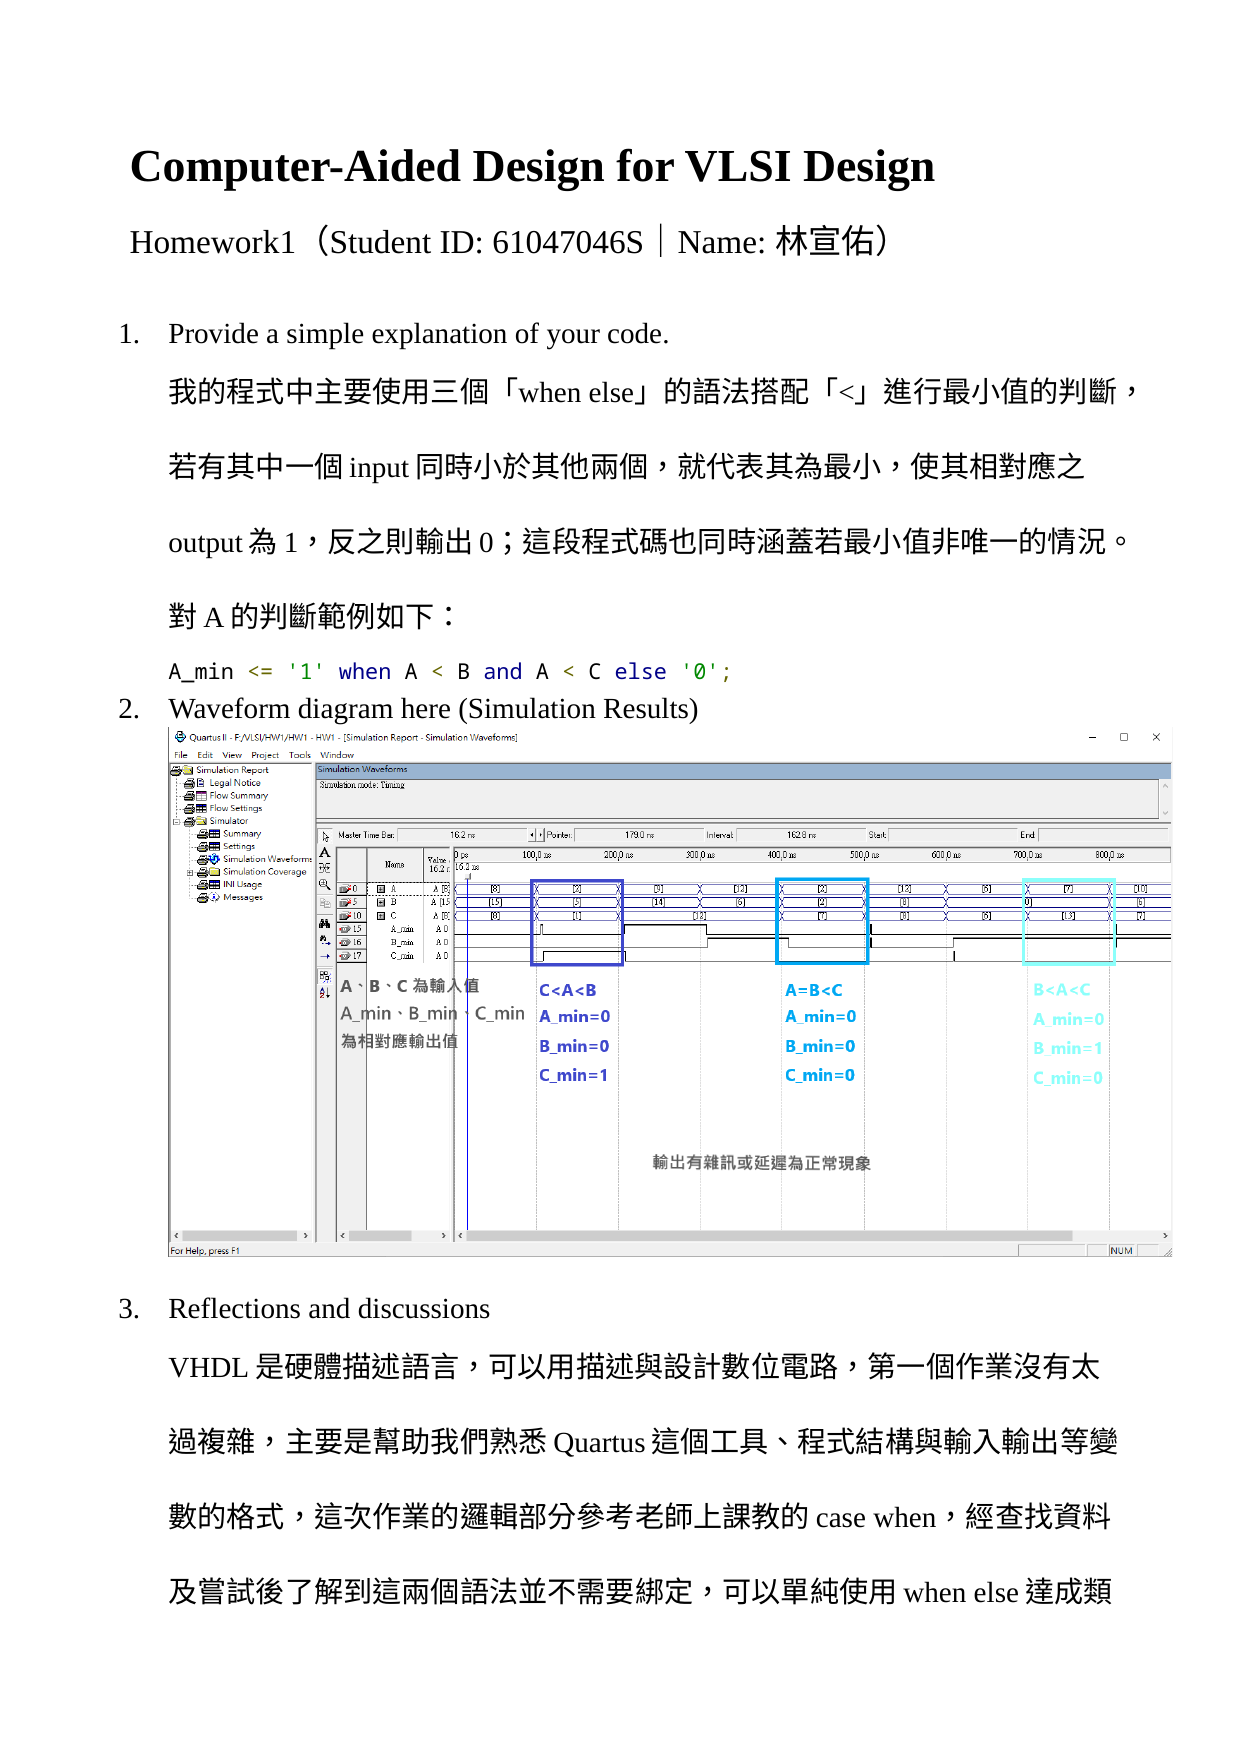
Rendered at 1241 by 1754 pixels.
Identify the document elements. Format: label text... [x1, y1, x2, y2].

text A_min <= '1' when A < B and A < C else '0'; [118, 652, 1122, 689]
table_cell Homework1（Student ID: 61047046S｜Name: 林宣佑） [118, 202, 1122, 277]
list Provide a simple explanation of your code. [118, 314, 1122, 352]
table_header Computer-Aided Design for VLSI Design [118, 127, 1122, 202]
list Waveform diagram here (Simulation Results) [118, 689, 1122, 727]
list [168, 1327, 1122, 1627]
picture [168, 727, 1173, 1257]
list Reflections and discussions [118, 1289, 1122, 1327]
list 我的程式中主要使用三個「when else」的語法搭配「<」進行最小值的判斷，若有其中一個input同時小於其他兩個，就代表其為最小，使其相對應之output為1，反之則輸出0；這段程式碼也同時涵蓋若最小值非唯一的情況。對A的判斷範例如下： [168, 352, 1122, 652]
